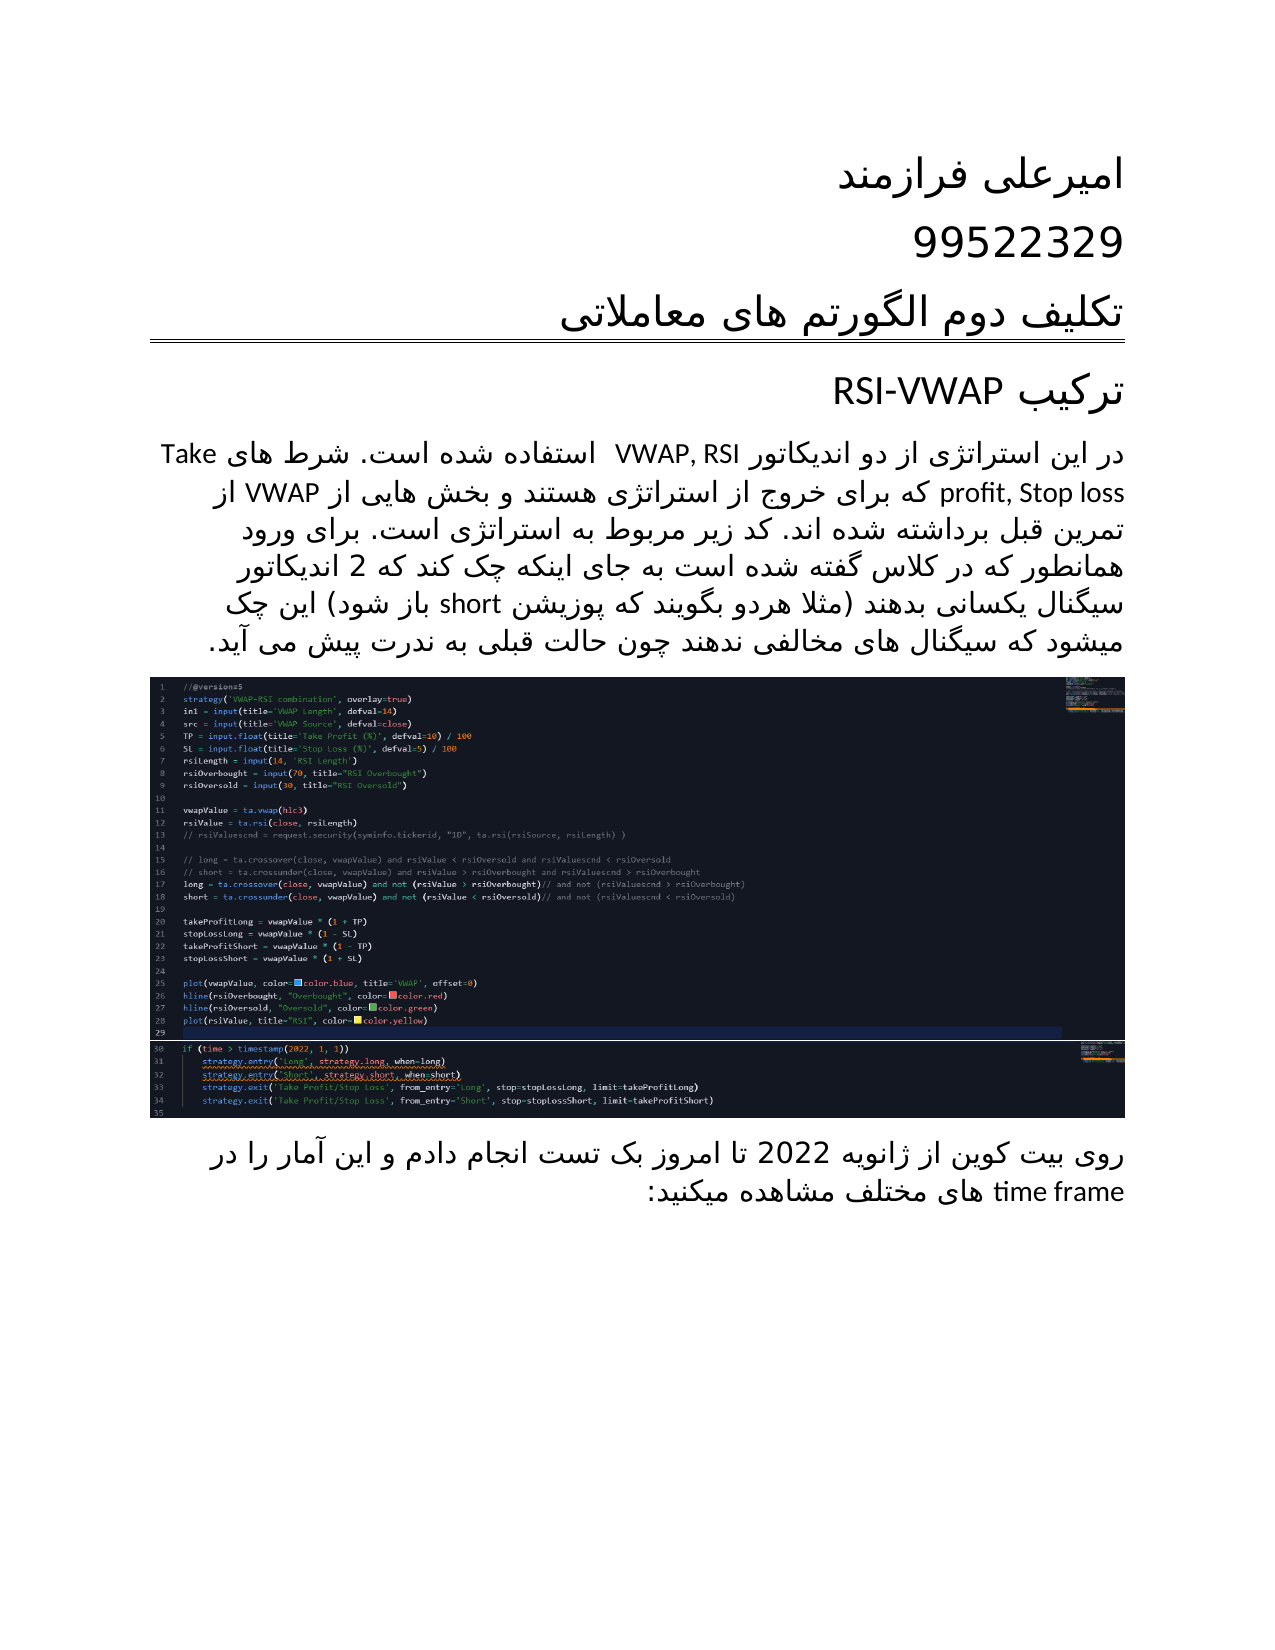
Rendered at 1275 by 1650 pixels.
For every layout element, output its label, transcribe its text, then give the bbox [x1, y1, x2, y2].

picture [150, 677, 1125, 1040]
text تکلیف دوم الگورتم های معاملاتی [150, 288, 1125, 339]
text روی بیت کوین از ژانویه 2022 تا امروز بک تست انجام دادم و این آمار را در time frame های مختلف مشاهده میکنید: [150, 1137, 1125, 1209]
text 99522329 [150, 219, 1125, 268]
text در این استراتژی از دو اندیکاتور VWAP, RSI استفاده شده است. شرط های Take profit, Stop loss که برای خروج از استراتژی هستند و بخش هایی از VWAP از تمرین قبل برداشته شده اند. کد زیر مربوط به استراتژی است. برای ورود همانطور که در کلاس گفته شده است به جای اینکه چک کند که 2 اندیکاتور سیگنال یکسانی بدهند (مثلا هردو بگویند که پوزیشن short باز شود) این چک میشود که سیگنال های مخالفی ندهند چون حالت قبلی به ندرت پیش می آید. [150, 436, 1125, 658]
picture [150, 1041, 1125, 1118]
text ترکیب RSI-VWAP [150, 364, 1125, 415]
text امیرعلی فرازمند [150, 150, 1125, 198]
